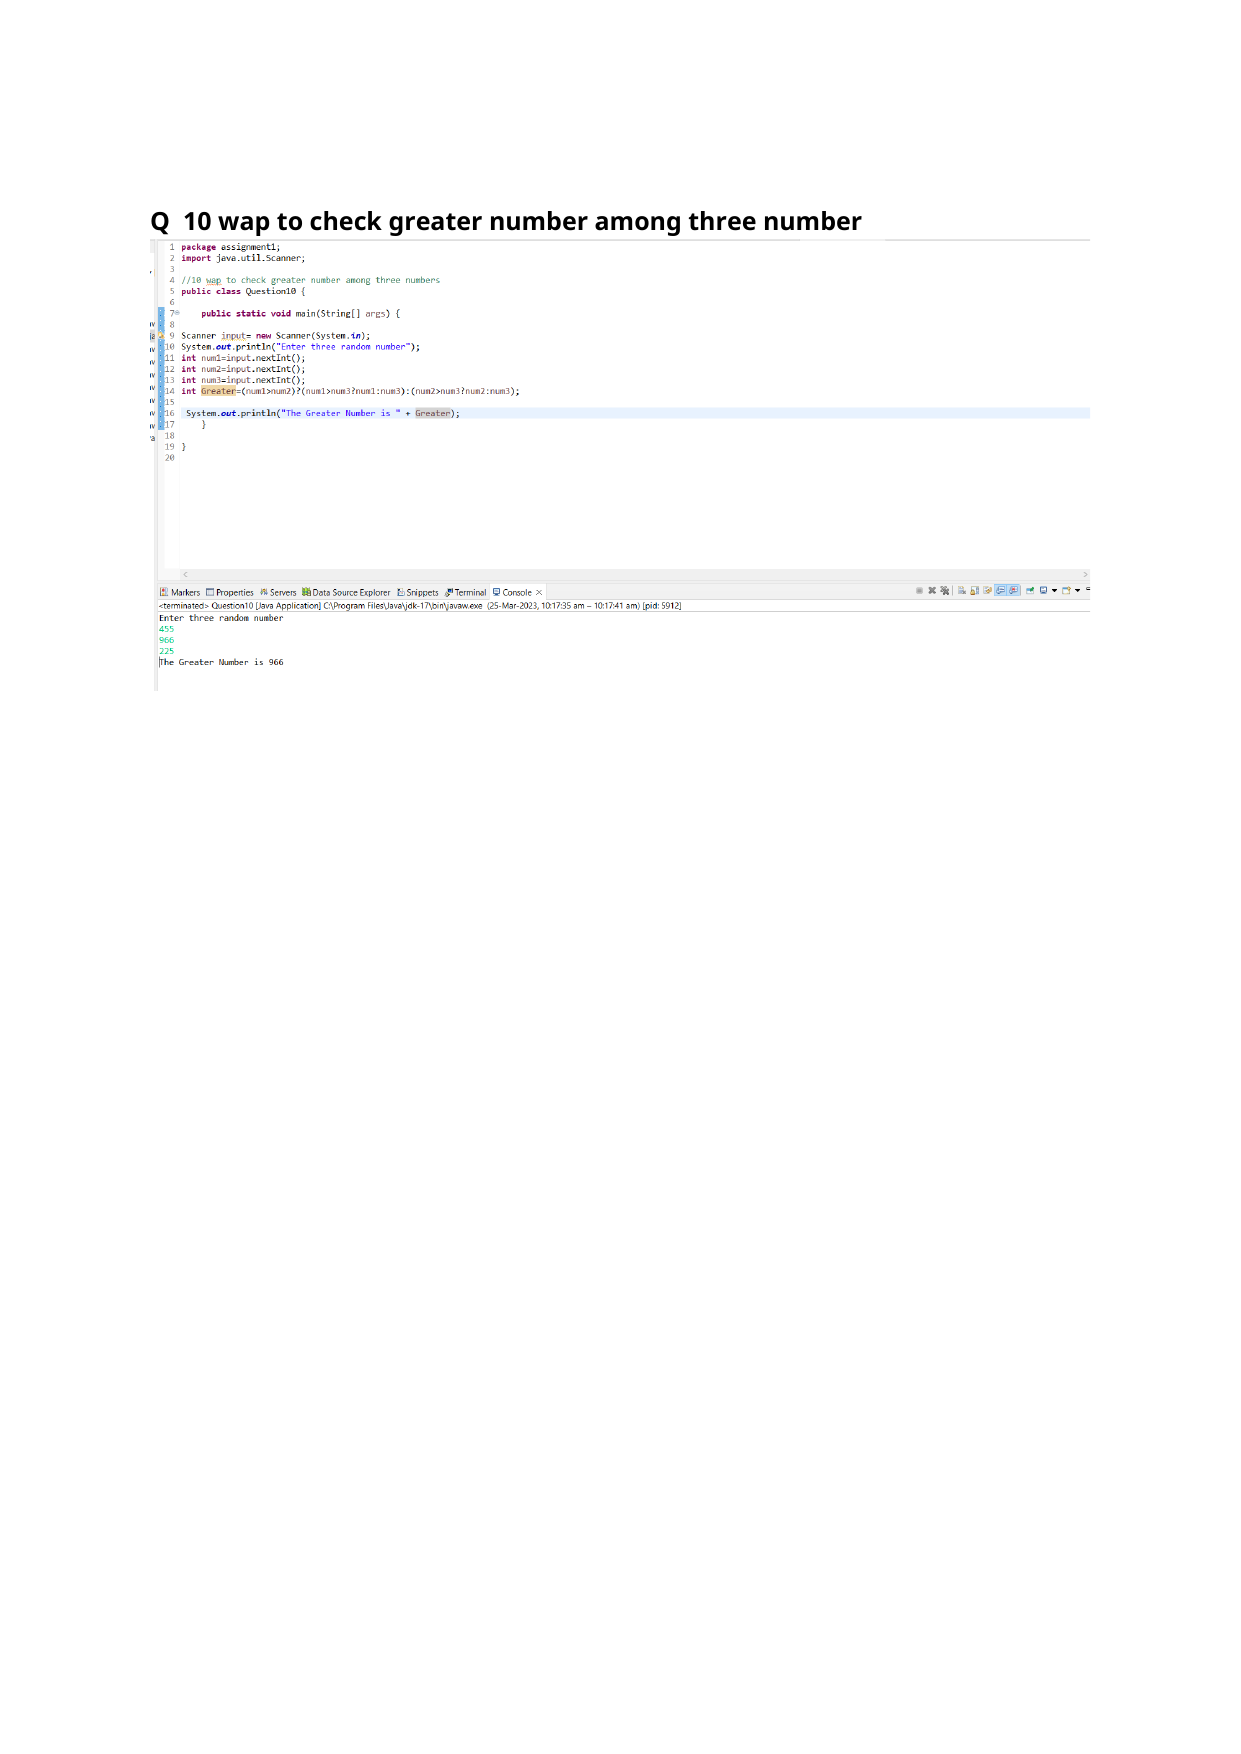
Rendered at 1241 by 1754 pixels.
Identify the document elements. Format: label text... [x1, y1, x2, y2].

picture [150, 239, 1091, 691]
text Q 10 wap to check greater number among three number [150, 203, 1090, 239]
